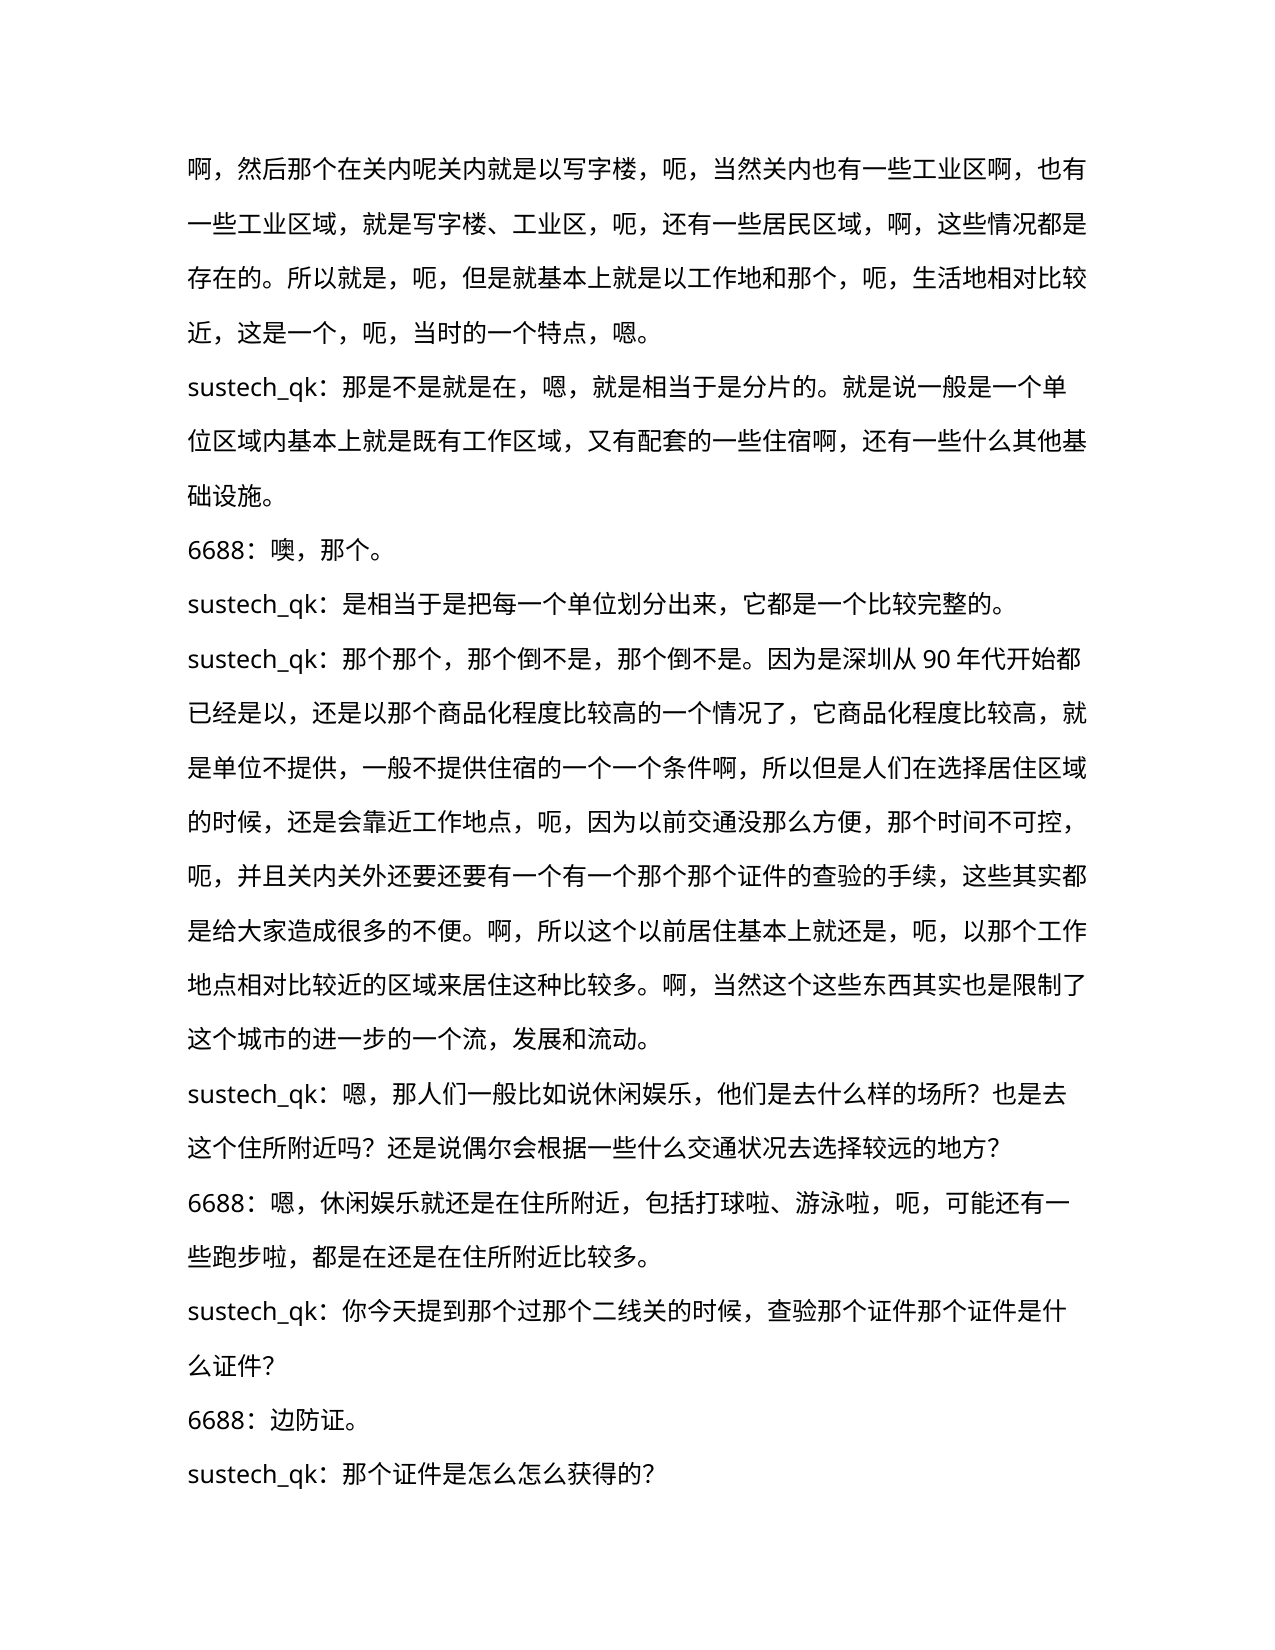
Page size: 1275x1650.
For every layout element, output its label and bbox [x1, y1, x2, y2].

text [187, 150, 1087, 1491]
